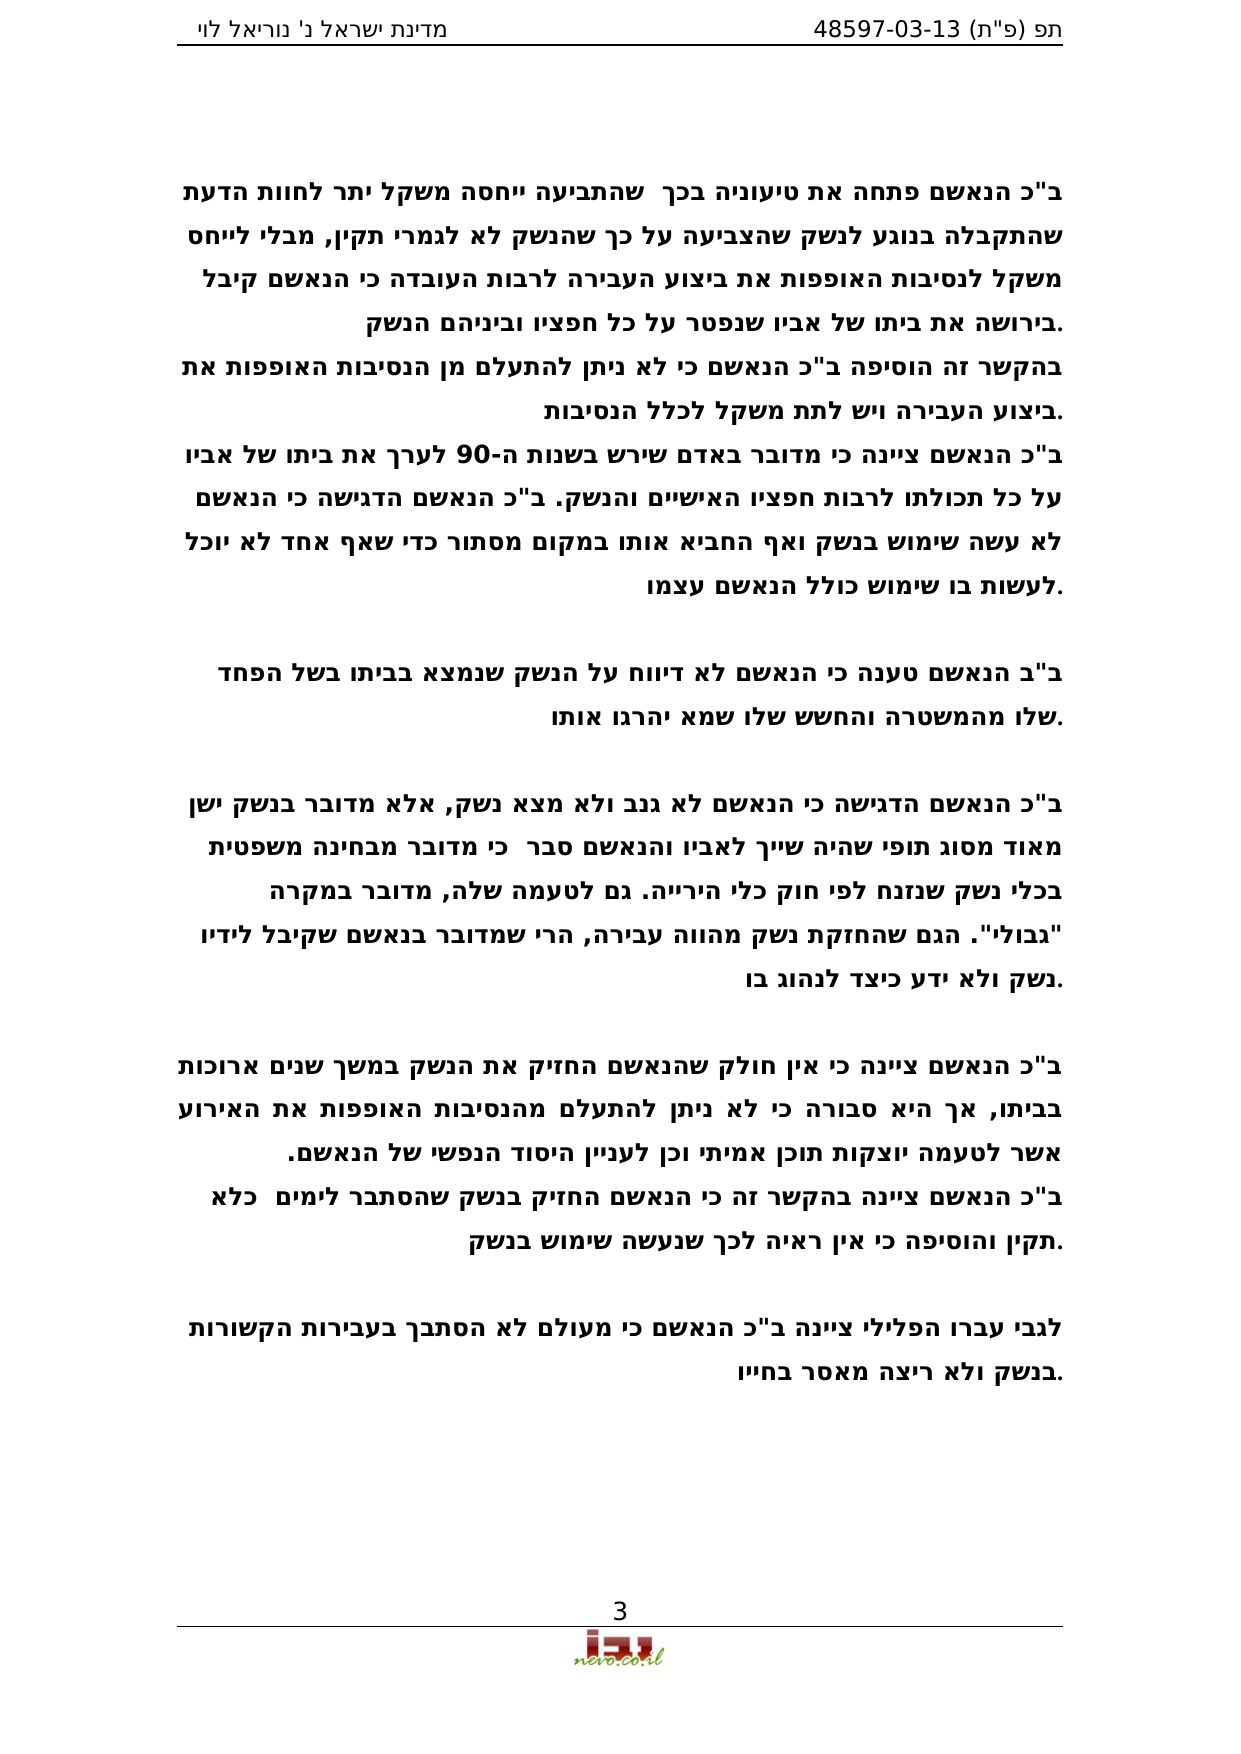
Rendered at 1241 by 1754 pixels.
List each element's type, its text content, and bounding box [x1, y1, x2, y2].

text בהקשר זה הוסיפה ב"כ הנאשם כי לא ניתן להתעלם מן הנסיבות האופפות את ביצוע העבירה ויש לתת משקל לכלל הנסיבות. [177, 352, 1063, 425]
picture [574, 1629, 666, 1667]
text ב"כ הנאשם פתחה את טיעוניה בכך שהתביעה ייחסה משקל יתר לחוות הדעת שהתקבלה בנוגע לנשק שהצביעה על כך שהנשק לא לגמרי תקין, מבלי לייחס משקל לנסיבות האופפות את ביצוע העבירה לרבות העובדה כי הנאשם קיבל בירושה את ביתו של אביו שנפטר על כל חפציו וביניהם הנשק. [177, 177, 1063, 338]
text ב"כ הנאשם ציינה כי מדובר באדם שירש בשנות ה-90 לערך את ביתו של אביו על כל תכולתו לרבות חפציו האישיים והנשק. ב"כ הנאשם הדגישה כי הנאשם לא עשה שימוש בנשק ואף החביא אותו במקום מסתור כדי שאף אחד לא יוכל לעשות בו שימוש כולל הנאשם עצמו. [177, 440, 1063, 600]
text לגבי עברו הפלילי ציינה ב"כ הנאשם כי מעולם לא הסתבך בעבירות הקשורות בנשק ולא ריצה מאסר בחייו. [177, 1313, 1063, 1386]
text ב"כ הנאשם הדגישה כי הנאשם לא גנב ולא מצא נשק, אלא מדובר בנשק ישן מאוד מסוג תופי שהיה שייך לאביו והנאשם סבר כי מדובר מבחינה משפטית בכלי נשק שנזנח לפי חוק כלי הירייה. גם לטעמה שלה, מדובר במקרה "גבולי". הגם שהחזקת נשק מהווה עבירה, הרי שמדובר בנאשם שקיבל לידיו נשק ולא ידע כיצד לנהוג בו. [177, 789, 1063, 993]
text ב"כ הנאשם ציינה בהקשר זה כי הנאשם החזיק בנשק שהסתבר לימים כלא תקין והוסיפה כי אין ראיה לכך שנעשה שימוש בנשק. [177, 1182, 1063, 1255]
text ב"כ הנאשם ציינה כי אין חולק שהנאשם החזיק את הנשק במשך שנים ארוכות בביתו, אך היא סבורה כי לא ניתן להתעלם מהנסיבות האופפות את האירוע אשר לטעמה יוצקות תוכן אמיתי וכן לעניין היסוד הנפשי של הנאשם. [177, 1051, 1063, 1167]
text ב"ב הנאשם טענה כי הנאשם לא דיווח על הנשק שנמצא בביתו בשל הפחד שלו מהמשטרה והחשש שלו שמא יהרגו אותו. [177, 658, 1063, 731]
